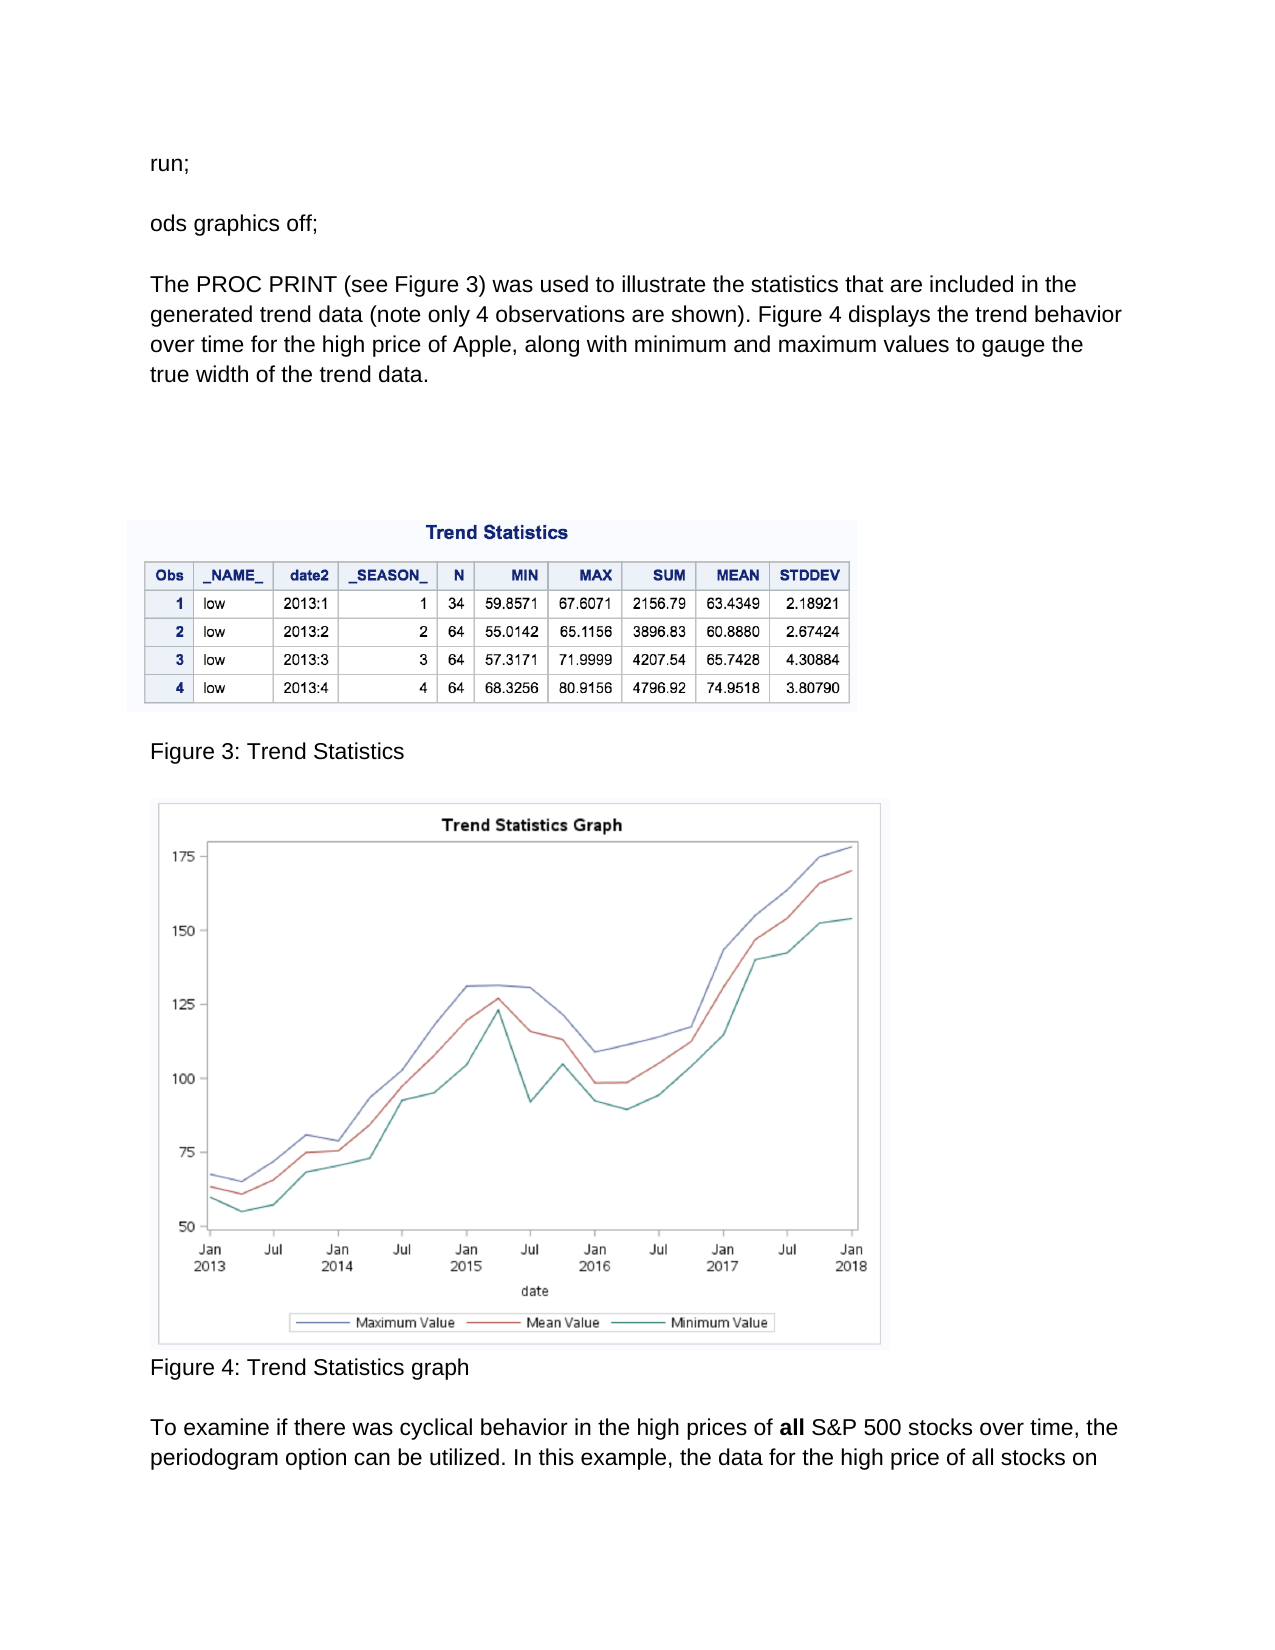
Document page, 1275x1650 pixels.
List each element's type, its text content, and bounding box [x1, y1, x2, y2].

text The PROC PRINT (see Figure 3) was used to illustrate the statistics that are included in the generated trend data (note only 4 observations are shown). Figure 4 displays the trend behavior over time for the high price of Apple, along with minimum and maximum values to gauge the true width of the trend data. [150, 271, 1125, 388]
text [150, 1414, 1125, 1470]
text run; [150, 150, 1125, 176]
picture [150, 798, 890, 1350]
picture [126, 518, 857, 712]
text ods graphics off; [150, 210, 1125, 237]
text Figure 4: Trend Statistics graph [150, 1353, 1125, 1380]
